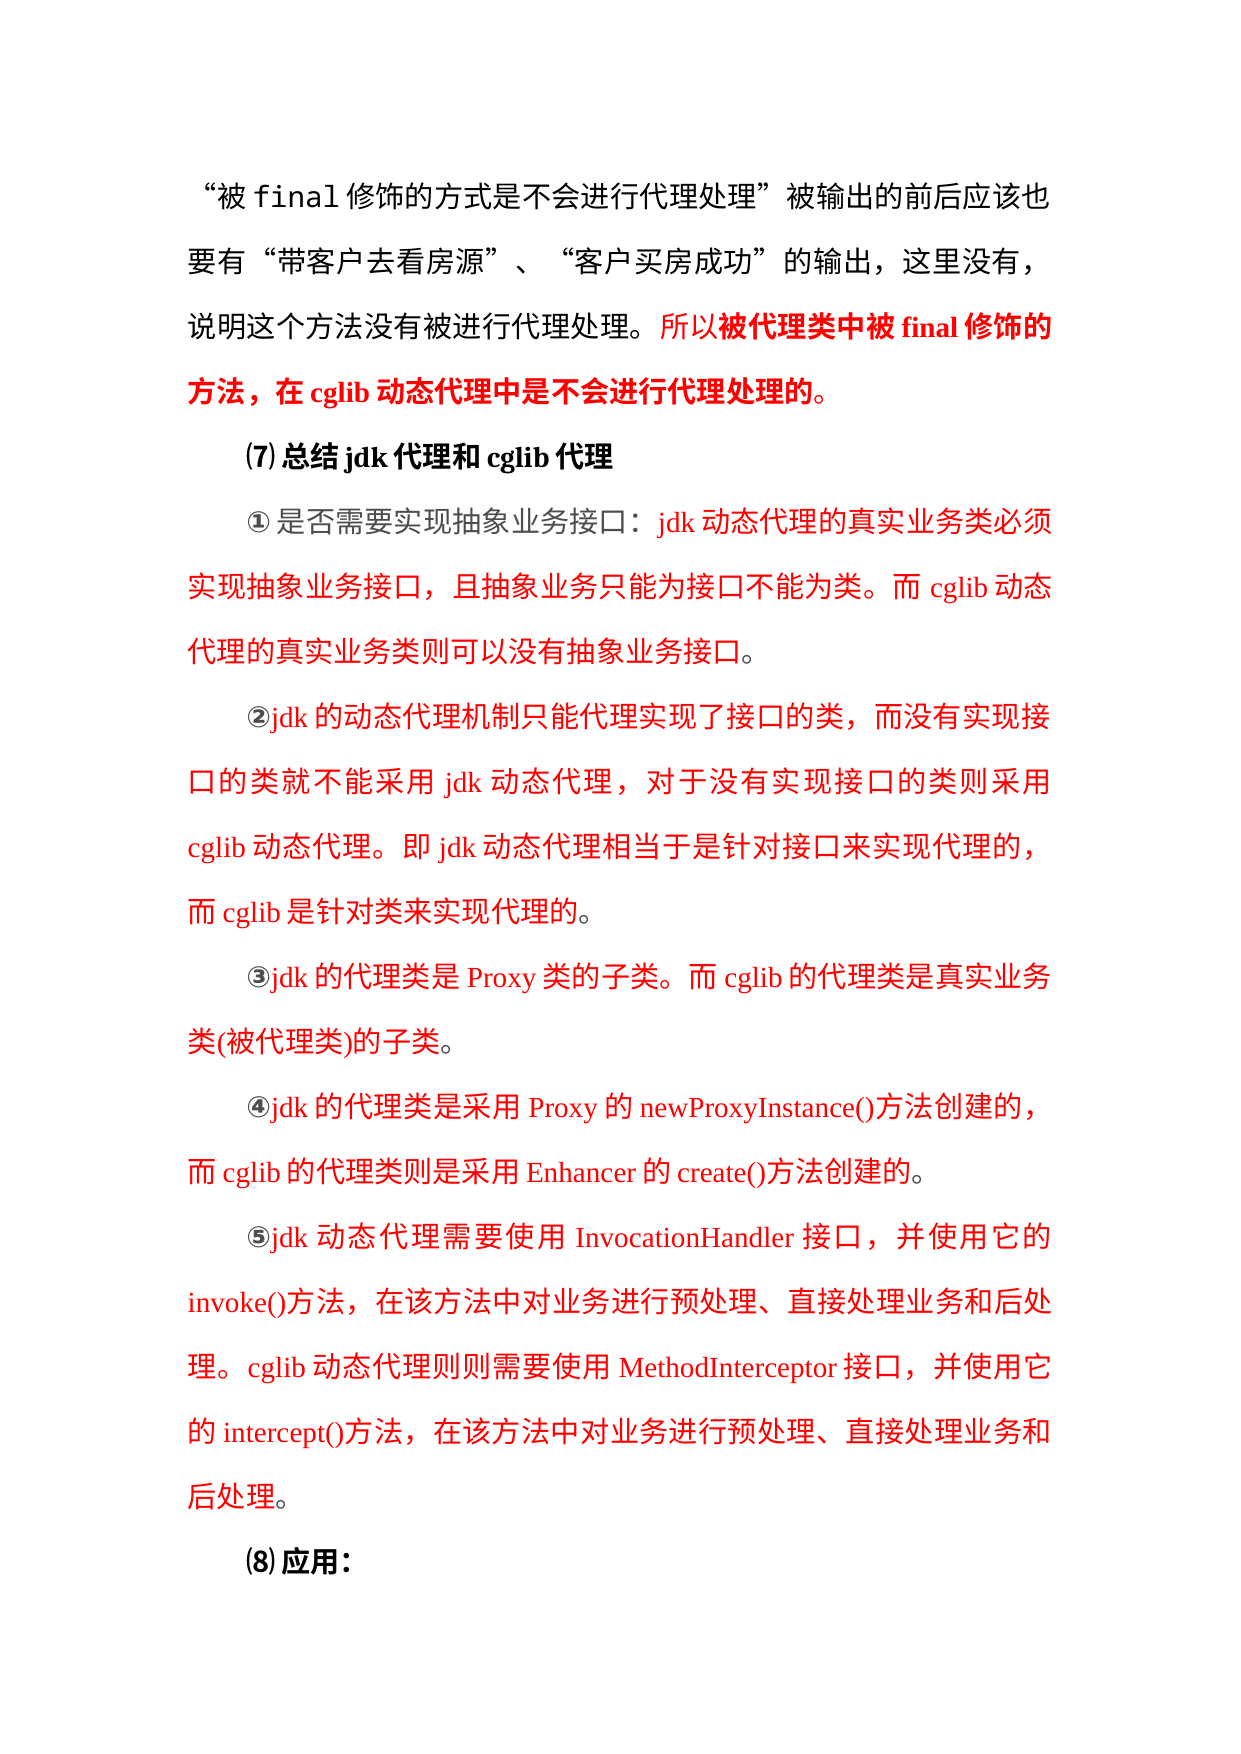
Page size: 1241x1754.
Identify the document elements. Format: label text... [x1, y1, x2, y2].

text ②jdk的动态代理机制只能代理实现了接口的类，而没有实现接口的类就不能采用jdk动态代理，对于没有实现接口的类则采用cglib动态代理。即jdk动态代理相当于是针对接口来实现代理的，而cglib是针对类来实现代理的。 [187, 682, 1053, 942]
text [187, 162, 1053, 422]
text ③jdk的代理类是Proxy类的子类。而cglib的代理类是真实业务类(被代理类)的子类。 [187, 942, 1053, 1072]
subtitle ⑺总结jdk代理和cglib代理 [187, 422, 1053, 487]
text ④jdk的代理类是采用Proxy的newProxyInstance()方法创建的，而cglib的代理类则是采用Enhancer的create()方法创建的。 [187, 1072, 1053, 1202]
text ⑤jdk动态代理需要使用InvocationHandler接口，并使用它的invoke()方法，在该方法中对业务进行预处理、直接处理业务和后处理。cglib动态代理则则需要使用MethodInterceptor接口，并使用它的intercept()方法，在该方法中对业务进行预处理、直接处理业务和后处理。 [187, 1202, 1053, 1527]
subtitle ⑻应用： [187, 1527, 1053, 1592]
text ①是否需要实现抽象业务接口：jdk动态代理的真实业务类必须实现抽象业务接口，且抽象业务只能为接口不能为类。而cglib动态代理的真实业务类则可以没有抽象业务接口。 [187, 487, 1053, 682]
